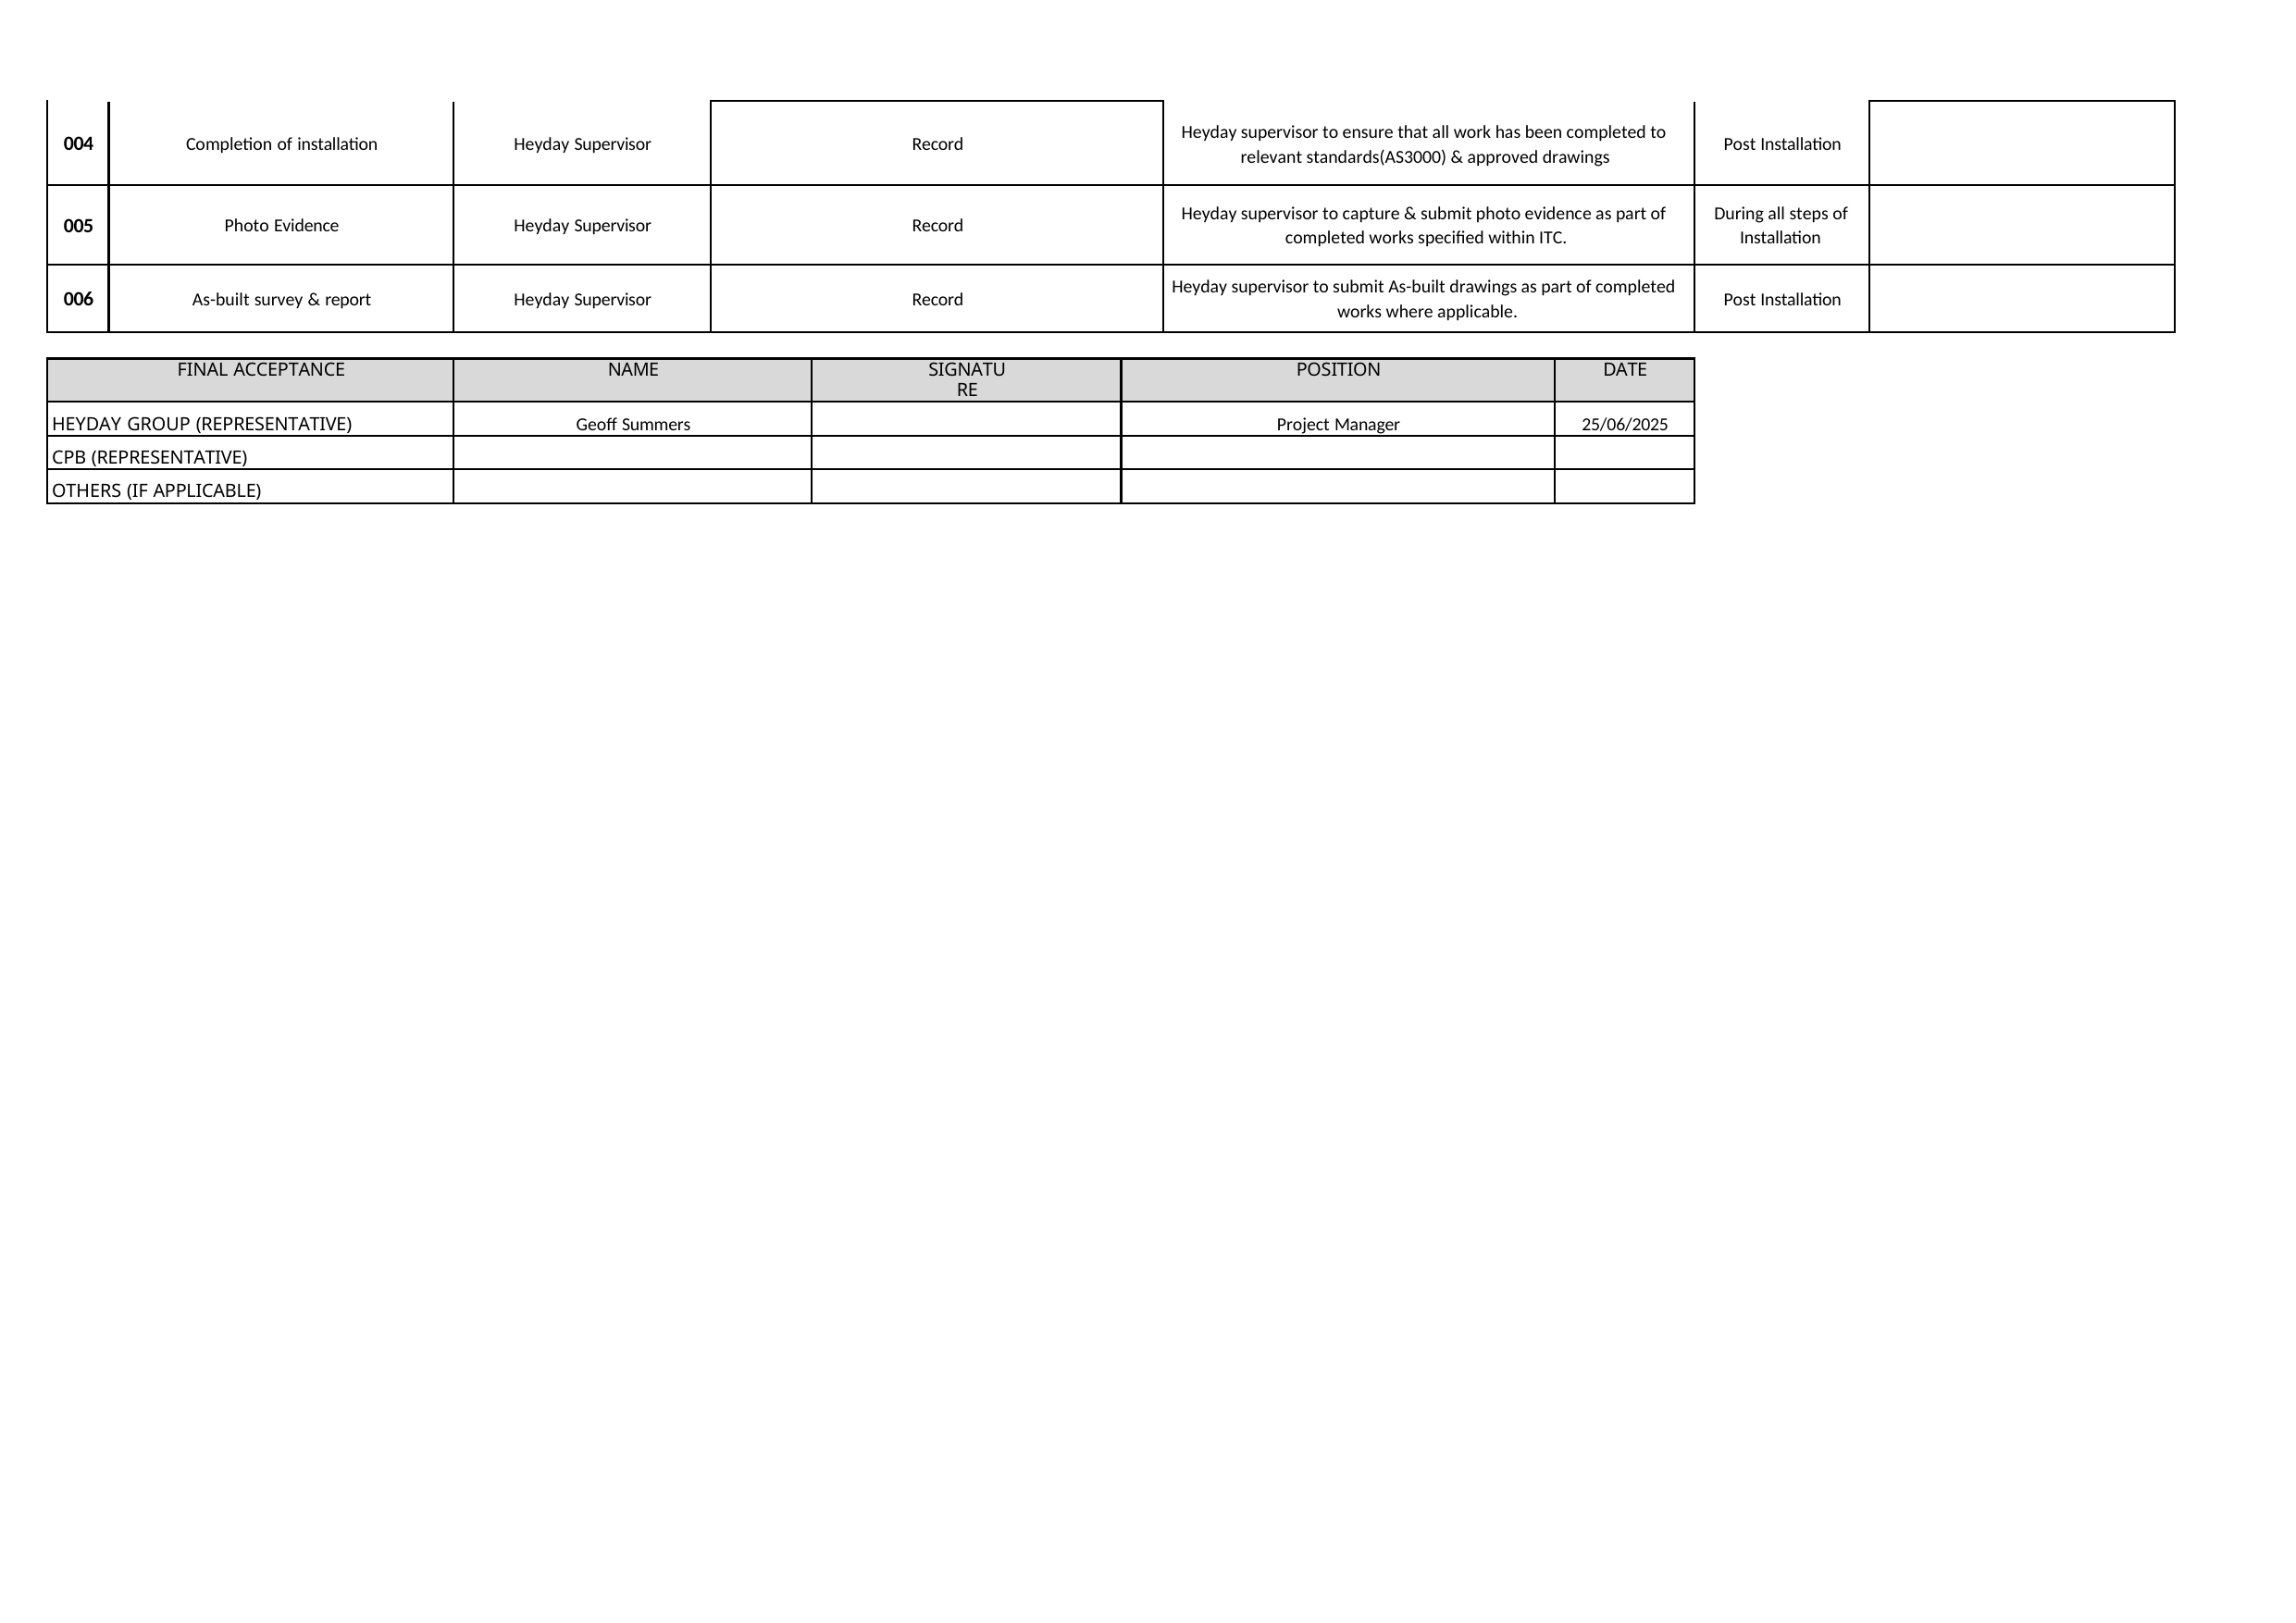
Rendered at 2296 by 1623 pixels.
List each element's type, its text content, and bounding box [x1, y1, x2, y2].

table_cell 25/06/2025 [1556, 403, 1694, 435]
table_cell Heyday supervisor to capture & submit photo evidence as part of completed works specified within ITC. [1164, 186, 1694, 263]
table_cell Post Installation [1695, 266, 1868, 331]
table_header DATE [1556, 360, 1694, 401]
table_cell Record [712, 186, 1162, 263]
table_header 004 [48, 100, 108, 184]
table_cell Heyday Supervisor [454, 186, 710, 263]
table_cell Geoff Summers [454, 403, 811, 435]
table_cell [1123, 470, 1554, 502]
table_cell [1556, 437, 1694, 468]
table_header NAME [454, 360, 811, 401]
table_cell [813, 470, 1120, 502]
table_cell 006 [48, 266, 107, 331]
table_cell Record [712, 266, 1162, 331]
table_cell During all steps of Installation [1695, 186, 1868, 263]
table_cell [454, 437, 811, 468]
table_cell HEYDAY GROUP (REPRESENTATIVE) [48, 403, 453, 435]
table_cell [1870, 186, 2174, 263]
table_cell CPB (REPRESENTATIVE) [48, 437, 453, 468]
table_cell Heyday supervisor to submit As-built drawings as part of completed works where applicable. [1164, 266, 1694, 331]
table_cell As-built survey & report [110, 266, 453, 331]
table_header SIGNATURE [813, 360, 1120, 401]
table_cell 005 [48, 186, 107, 263]
table_cell [813, 403, 1120, 435]
table_header Completion of installation [109, 100, 453, 184]
table_cell [1556, 470, 1694, 502]
table_cell OTHERS (IF APPLICABLE) [48, 470, 453, 502]
table_header Post Installation [1694, 100, 1868, 184]
table_cell [813, 437, 1120, 468]
table_cell [454, 470, 811, 502]
table_header Record [712, 102, 1162, 184]
table_cell Project Manager [1123, 403, 1554, 435]
table_cell Heyday Supervisor [454, 266, 710, 331]
table_header Heyday supervisor to ensure that all work has been completed to relevant standards(AS3000) & approved drawings [1164, 100, 1694, 184]
table_header [1870, 102, 2174, 184]
table_header POSITION [1123, 360, 1554, 401]
table_cell Photo Evidence [110, 186, 453, 263]
table_header FINAL ACCEPTANCE [48, 360, 453, 401]
table_header Heyday Supervisor [453, 100, 710, 184]
table_cell [1123, 437, 1554, 468]
table_cell [1870, 266, 2174, 331]
